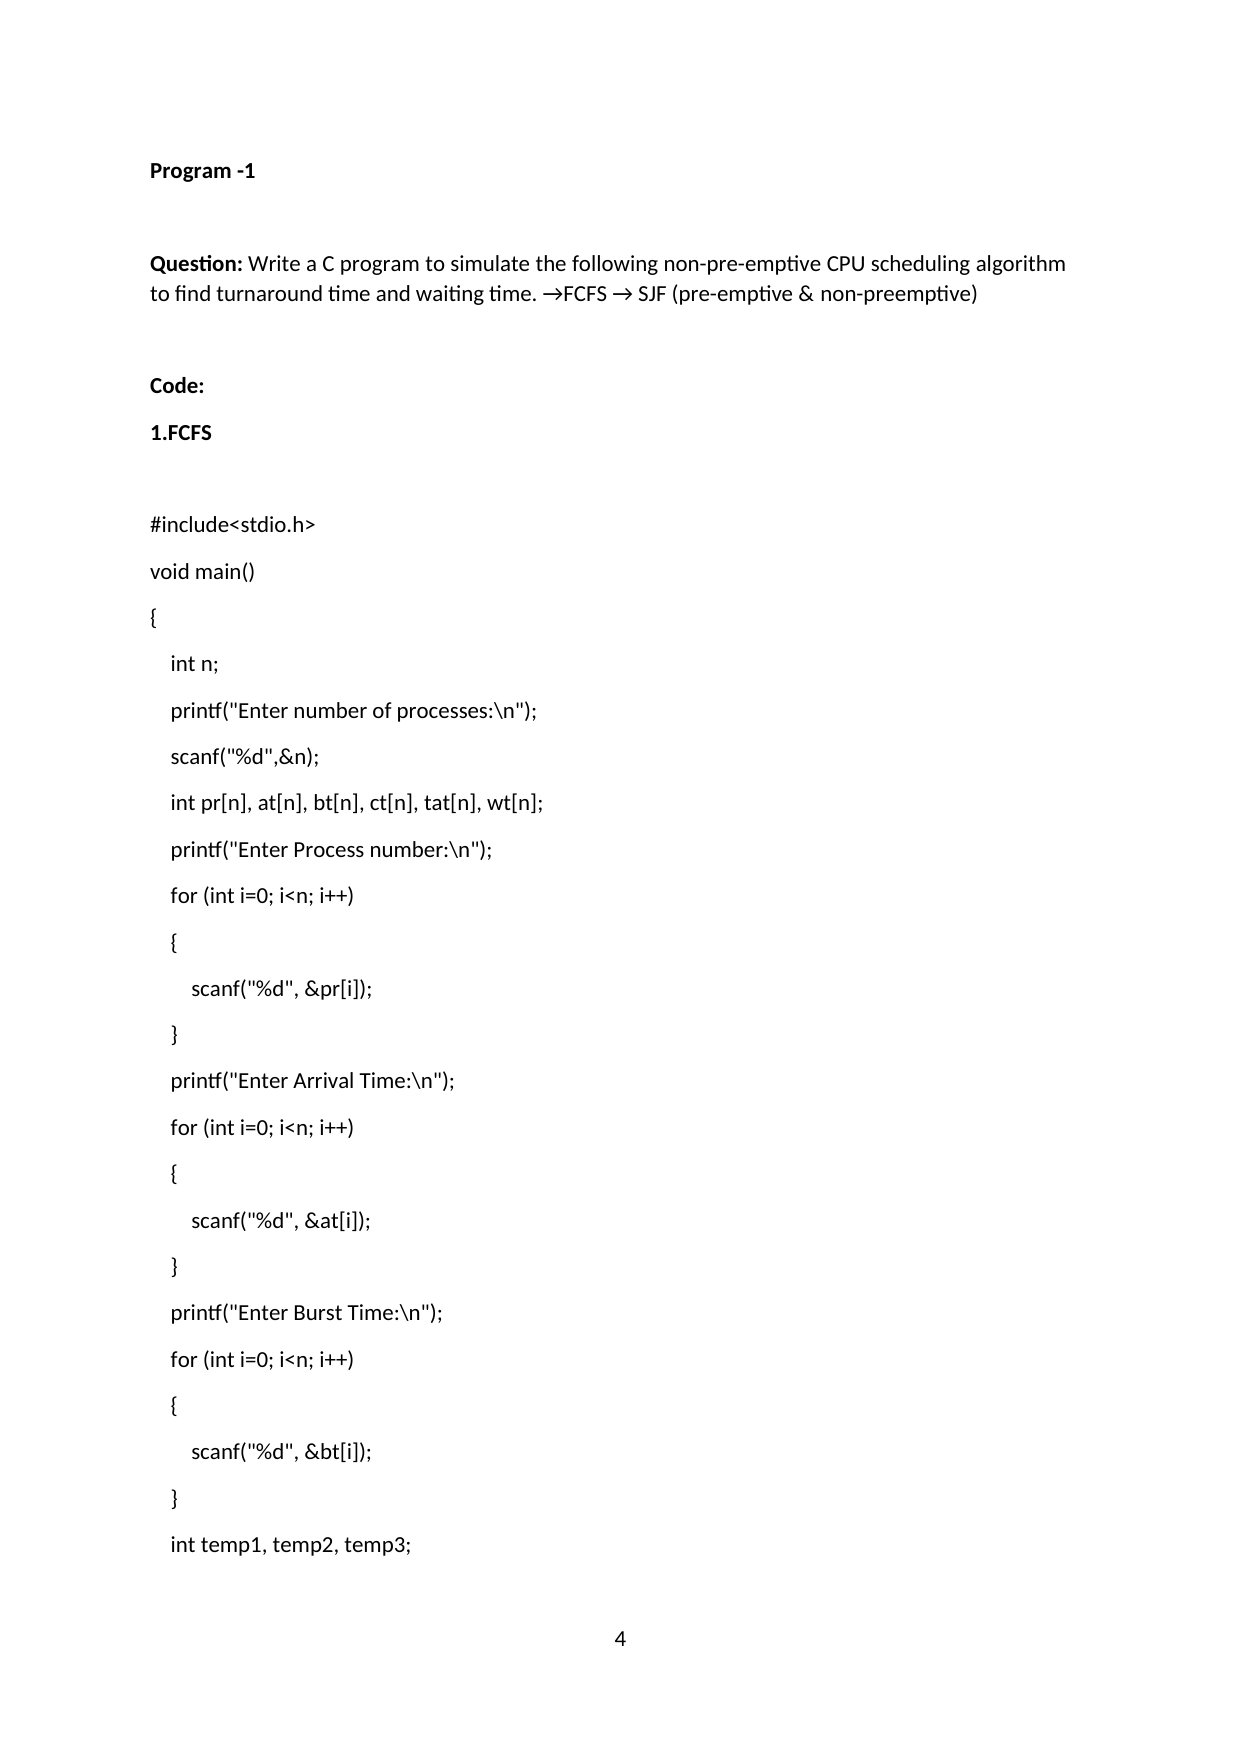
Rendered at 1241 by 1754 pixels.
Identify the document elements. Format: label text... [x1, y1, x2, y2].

text scanf("%d", &bt[i]); [150, 1437, 1090, 1466]
text for (int i=0; i<n; i++) [150, 1345, 1090, 1373]
text printf("Enter number of processes:\n"); [150, 696, 1090, 724]
text { [150, 928, 1090, 956]
text { [150, 1159, 1090, 1187]
text scanf("%d", &at[i]); [150, 1206, 1090, 1234]
text scanf("%d", &pr[i]); [150, 974, 1090, 1002]
text printf("Enter Process number:\n"); [150, 835, 1090, 863]
text } [150, 1484, 1090, 1512]
text Code: [150, 371, 1090, 399]
text } [150, 1252, 1090, 1280]
text #include<stdio.h> [150, 510, 1090, 538]
text } [150, 1020, 1090, 1048]
text printf("Enter Arrival Time:\n"); [150, 1067, 1090, 1095]
text { [150, 603, 1090, 631]
text printf("Enter Burst Time:\n"); [150, 1298, 1090, 1326]
text int pr[n], at[n], bt[n], ct[n], tat[n], wt[n]; [150, 788, 1090, 817]
text for (int i=0; i<n; i++) [150, 881, 1090, 909]
text void main() [150, 557, 1090, 585]
text int n; [150, 649, 1090, 677]
text Program -1 [150, 156, 983, 184]
text Question: Write a C program to simulate the following non-pre-emptive CPU scheduling algorithm to find turnaround time and waiting time. →FCFS → SJF (pre-emptive & non-preemptive) [150, 249, 1090, 307]
text int temp1, temp2, temp3; [150, 1530, 1090, 1558]
text 1.FCFS [150, 418, 1090, 446]
text for (int i=0; i<n; i++) [150, 1113, 1090, 1141]
text { [150, 1391, 1090, 1419]
text scanf("%d",&n); [150, 742, 1090, 770]
